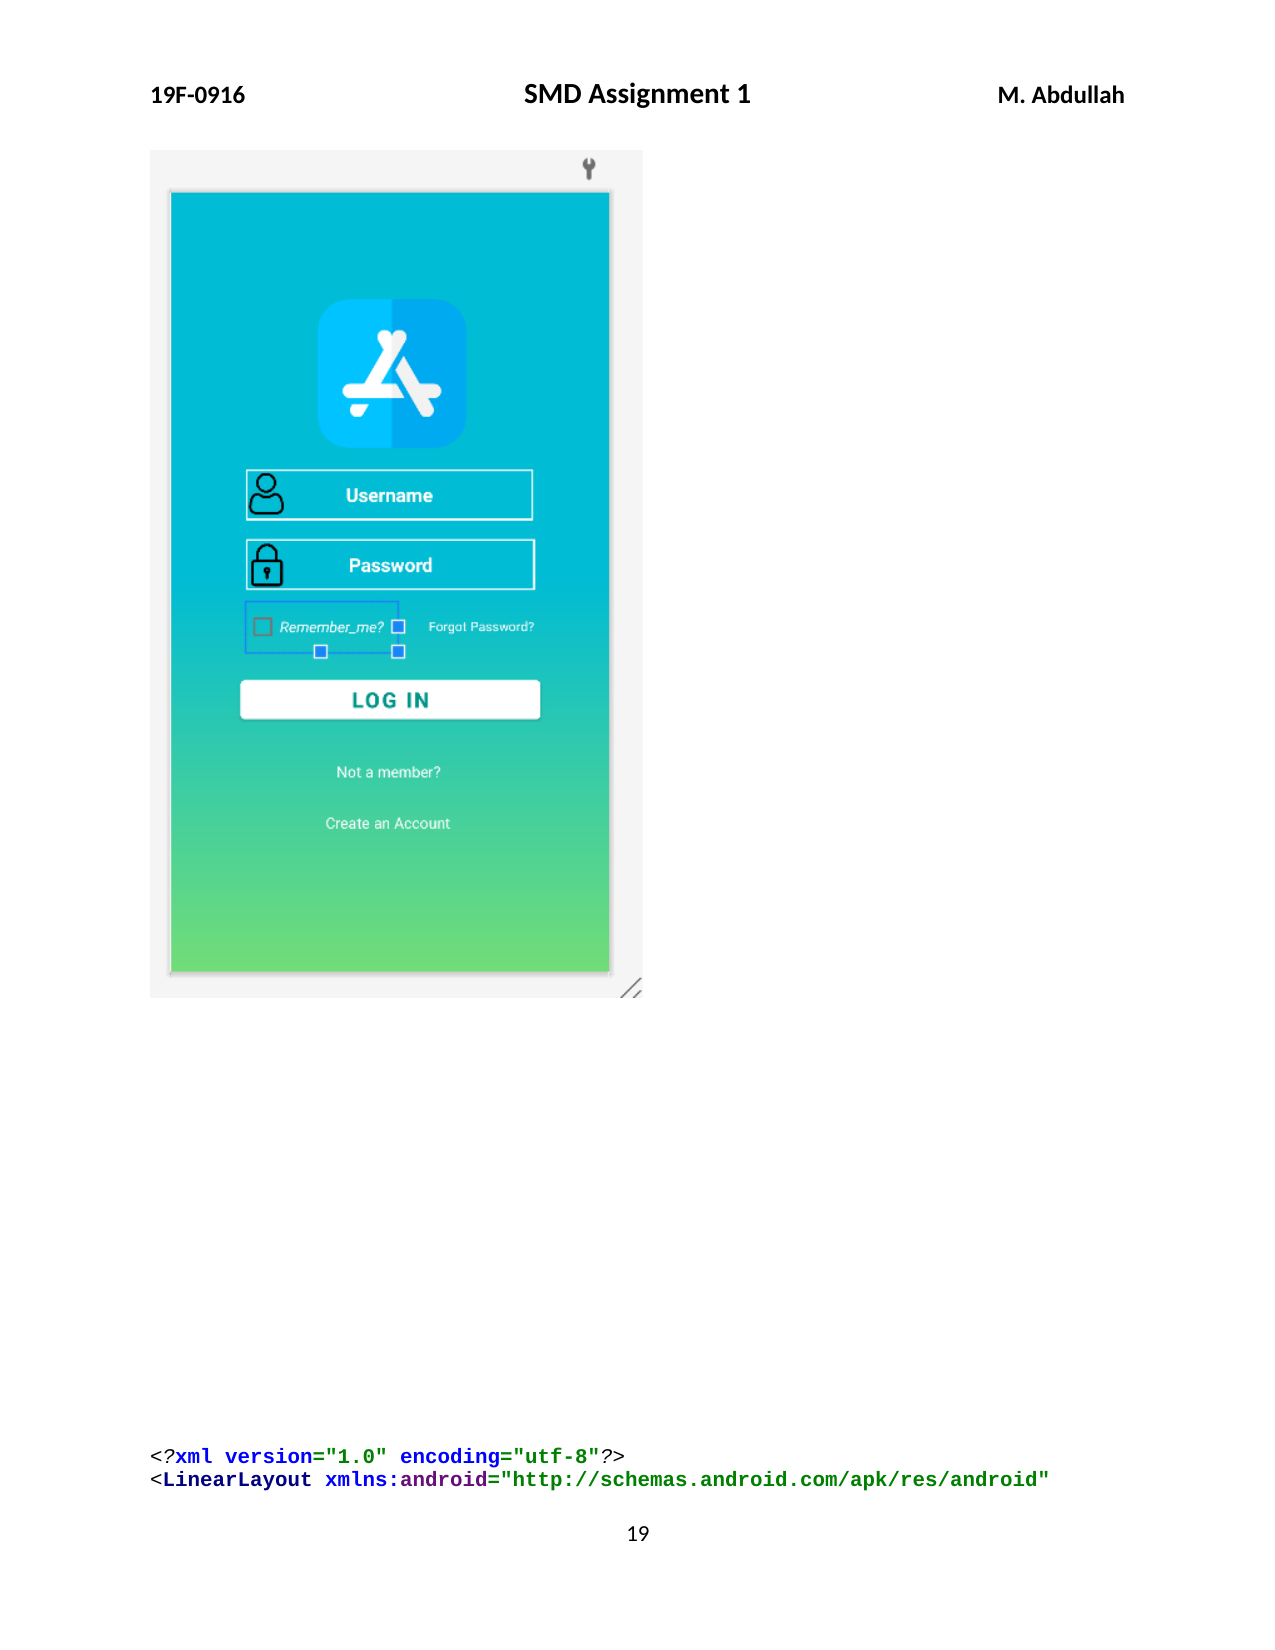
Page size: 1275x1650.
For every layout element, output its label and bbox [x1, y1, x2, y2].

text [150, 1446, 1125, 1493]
picture [150, 150, 643, 998]
